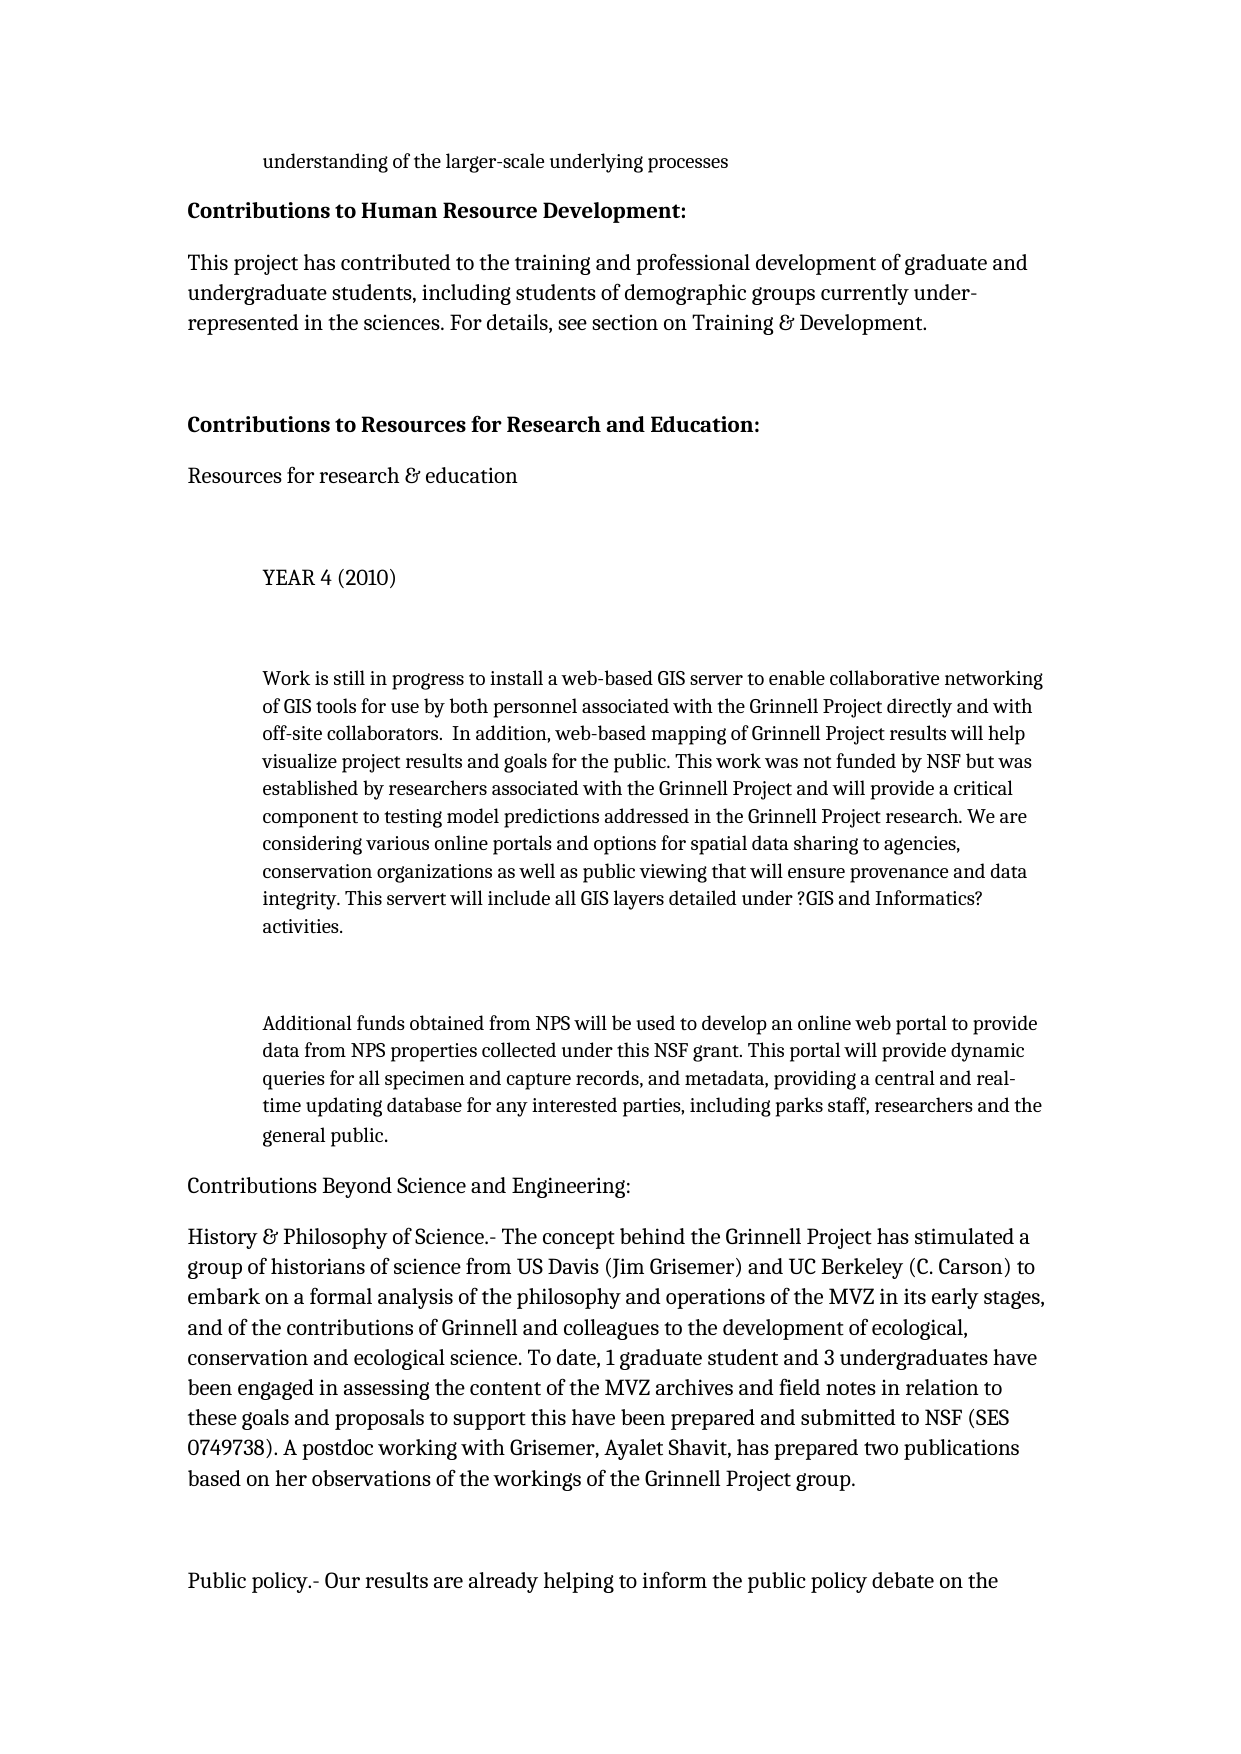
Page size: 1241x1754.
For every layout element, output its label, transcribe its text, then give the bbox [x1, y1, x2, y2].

text Contributions to Resources for Research and Education: [187, 412, 1053, 438]
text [262, 150, 1053, 174]
text Resources for research & education [187, 463, 1053, 489]
text Contributions Beyond Science and Engineering: [187, 1173, 1053, 1199]
text History & Philosophy of Science.- The concept behind the Grinnell Project has stimulated a group of historians of science from US Davis (Jim Grisemer) and UC Berkeley (C. Carson) to embark on a formal analysis of the philosophy and operations of the MVZ in its early stages, and of the contributions of Grinnell and colleagues to the development of ecological, conservation and ecological science. To date, 1 graduate student and 3 undergraduates have been engaged in assessing the content of the MVZ archives and field notes in relation to these goals and proposals to support this have been prepared and submitted to NSF (SES 0749738). A postdoc working with Grisemer, Ayalet Shavit, has prepared two publications based on her observations of the workings of the Grinnell Project group. [187, 1224, 1053, 1492]
text This project has contributed to the training and professional development of graduate and undergraduate students, including students of demographic groups currently under- represented in the sciences. For details, see section on Training & Development. [187, 249, 1053, 336]
text Additional funds obtained from NPS will be used to develop an online web portal to provide data from NPS properties collected under this NSF grant. This portal will provide dynamic queries for all specimen and capture records, and metadata, providing a central and real-time updating database for any interested parties, including parks staff, researchers and the general public. [262, 1011, 1053, 1148]
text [187, 1567, 1053, 1594]
text YEAR 4 (2010) [262, 565, 1053, 591]
text Contributions to Human Resource Development: [187, 198, 1053, 225]
text Work is still in progress to install a web-based GIS server to enable collaborative networking of GIS tools for use by both personnel associated with the Grinnell Project directly and with off-site collaborators. In addition, web-based mapping of Grinnell Project results will help visualize project results and goals for the public. This work was not funded by NSF but was established by researchers associated with the Grinnell Project and will provide a critical component to testing model predictions addressed in the Grinnell Project research. We are considering various online portals and options for spatial data sharing to agencies, conservation organizations as well as public viewing that will ensure provenance and data integrity. This servert will include all GIS layers detailed under ?GIS and Informatics? activities. [262, 667, 1053, 938]
